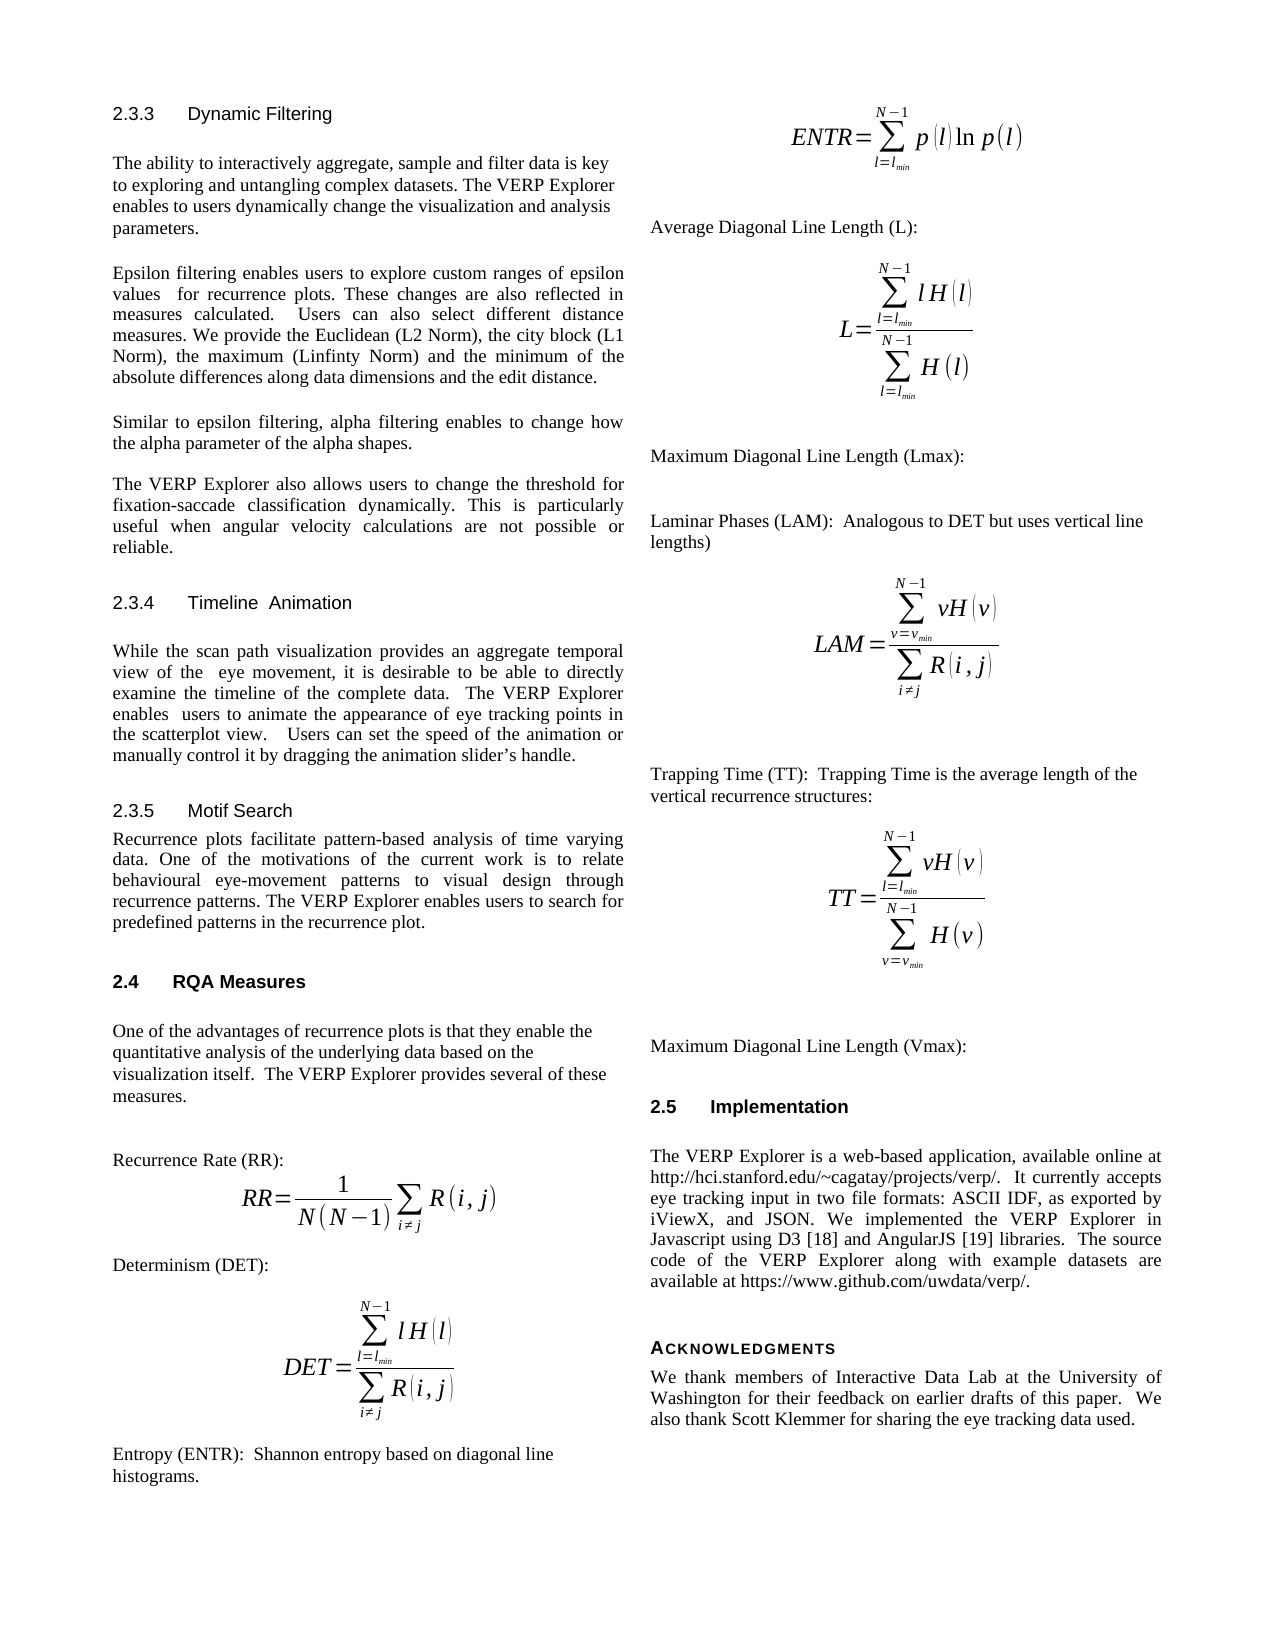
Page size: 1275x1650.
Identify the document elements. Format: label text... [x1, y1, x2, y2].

text Trapping Time (TT): Trapping Time is the average length of the vertical recurrence structures: [650, 763, 1162, 806]
text Similar to epsilon filtering, alpha filtering enables to change how the alpha parameter of the alpha shapes. [112, 412, 625, 453]
text One of the advantages of recurrence plots is that they enable the quantitative analysis of the underlying data based on the visualization itself. The VERP Explorer provides several of these measures. [112, 1020, 625, 1106]
text Maximum Diagonal Line Length (Lmax): [650, 445, 1162, 467]
text Average Diagonal Line Length (L): [650, 216, 1162, 238]
subtitle Dynamic Filtering [112, 103, 625, 124]
text The VERP Explorer also allows users to change the threshold for fixation-saccade classification dynamically. This is particularly useful when angular velocity calculations are not possible or reliable. [112, 474, 625, 557]
subtitle Motif Search [112, 801, 625, 822]
text Maximum Diagonal Line Length (Vmax): [650, 1035, 1162, 1057]
text Recurrence plots facilitate pattern-based analysis of time varying data. One of the motivations of the current work is to relate behavioural eye-movement patterns to visual design through recurrence patterns. The VERP Explorer enables users to search for predefined patterns in the recurrence plot. [112, 828, 625, 932]
text Recurrence Rate (RR): [112, 1149, 625, 1171]
text We thank members of Interactive Data Lab at the University of Washington for their feedback on earlier drafts of this paper. We also thank Scott Klemmer for sharing the eye tracking data used. [650, 1367, 1162, 1429]
text Epsilon filtering enables users to explore custom ranges of epsilon values for recurrence plots. These changes are also reflected in measures calculated. Users can also select different distance measures. We provide the Euclidean (L2 Norm), the city block (L1 Norm), the maximum (Linfinty Norm) and the minimum of the absolute differences along data dimensions and the edit distance. [112, 262, 625, 387]
subtitle Timeline Animation [112, 593, 625, 614]
text Entropy (ENTR): Shannon entropy based on diagonal line histograms. [112, 1443, 625, 1486]
text While the scan path visualization provides an aggregate temporal view of the eye movement, it is desirable to be able to directly examine the timeline of the complete data. The VERP Explorer enables users to animate the appearance of eye tracking points in the scatterplot view. Users can set the speed of the animation or manually control it by dragging the animation slider’s handle. [112, 641, 625, 766]
text The VERP Explorer is a web-based application, available online at http://hci.stanford.edu/~cagatay/projects/verp/. It currently accepts eye tracking input in two file formats: ASCII IDF, as exported by iViewX, and JSON. We implemented the VERP Explorer in Javascript using D3 [18] and AngularJS [19] libraries. The source code of the VERP Explorer along with example datasets are available at https://www.github.com/uwdata/verp/. [650, 1146, 1162, 1292]
text The ability to interactively aggregate, sample and filter data is key to exploring and untangling complex datasets. The VERP Explorer enables to users dynamically change the visualization and analysis parameters. [112, 152, 625, 238]
text Determinism (DET): [112, 1254, 625, 1276]
title Acknowledgments [650, 1337, 1162, 1358]
subtitle Implementation [650, 1097, 1162, 1118]
text Laminar Phases (LAM): Analogous to DET but uses vertical line lengths) [650, 510, 1162, 553]
subtitle RQA Measures [112, 972, 625, 993]
